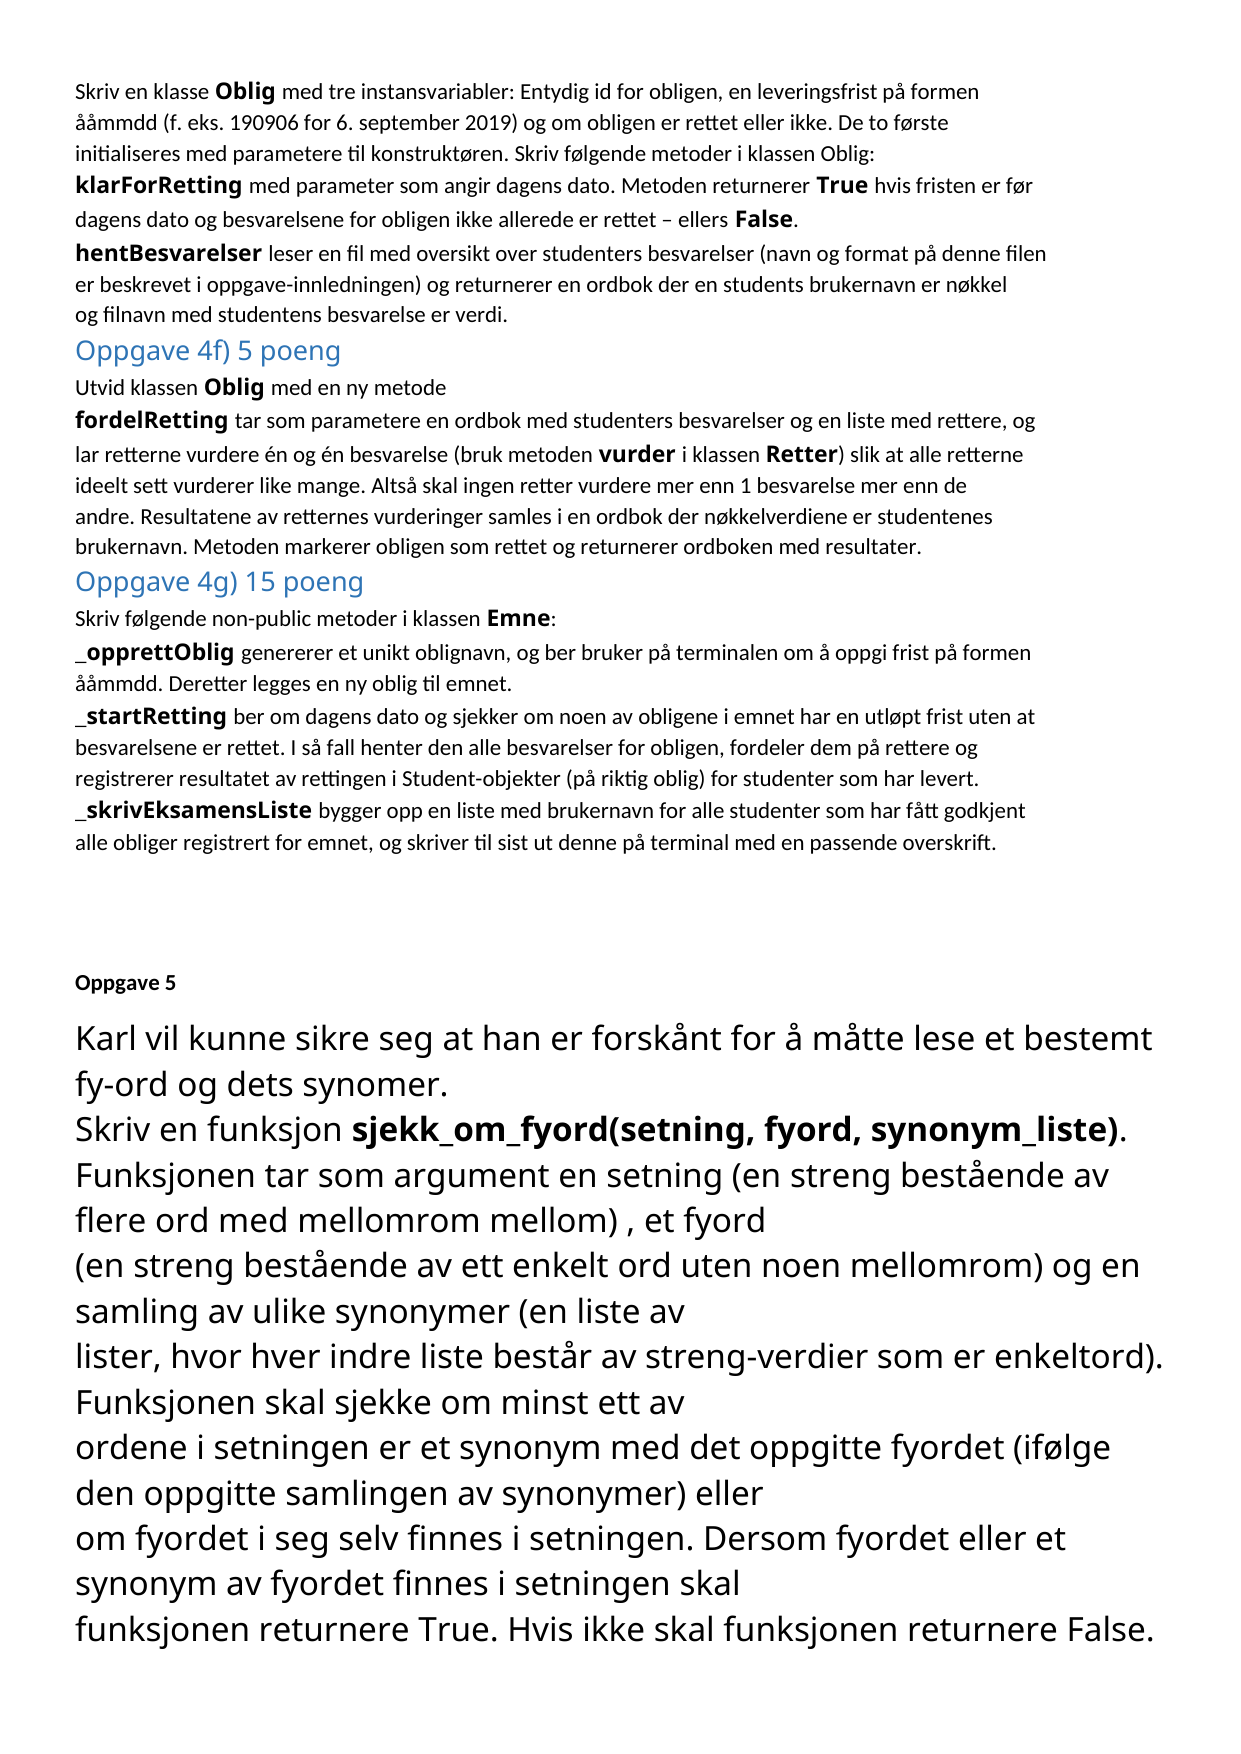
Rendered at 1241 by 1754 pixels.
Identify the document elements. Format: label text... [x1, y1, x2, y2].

text lister, hvor hver indre liste består av streng-verdier som er enkeltord). Funksjonen skal sjekke om minst ett av [75, 1333, 1165, 1424]
text Oppgave 5 [75, 968, 1165, 996]
text Funksjonen tar som argument en setning (en streng bestående av flere ord med mellomrom mellom) , et fyord [75, 1151, 1165, 1242]
text Skriv en funksjon sjekk_om_fyord(setning, fyord, synonym_liste). [75, 1106, 1165, 1151]
text (en streng bestående av ett enkelt ord uten noen mellomrom) og en samling av ulike synonymer (en liste av [75, 1242, 1165, 1333]
text om fyordet i seg selv finnes i setningen. Dersom fyordet eller et synonym av fyordet finnes i setningen skal [75, 1515, 1165, 1606]
text Karl vil kunne sikre seg at han er forskånt for å måtte lese et bestemt fy-ord og dets synomer. [75, 1015, 1165, 1106]
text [75, 75, 1165, 856]
text ordene i setningen er et synonym med det oppgitte fyordet (ifølge den oppgitte samlingen av synonymer) eller [75, 1424, 1165, 1515]
text funksjonen returnere True. Hvis ikke skal funksjonen returnere False. [75, 1606, 1165, 1651]
